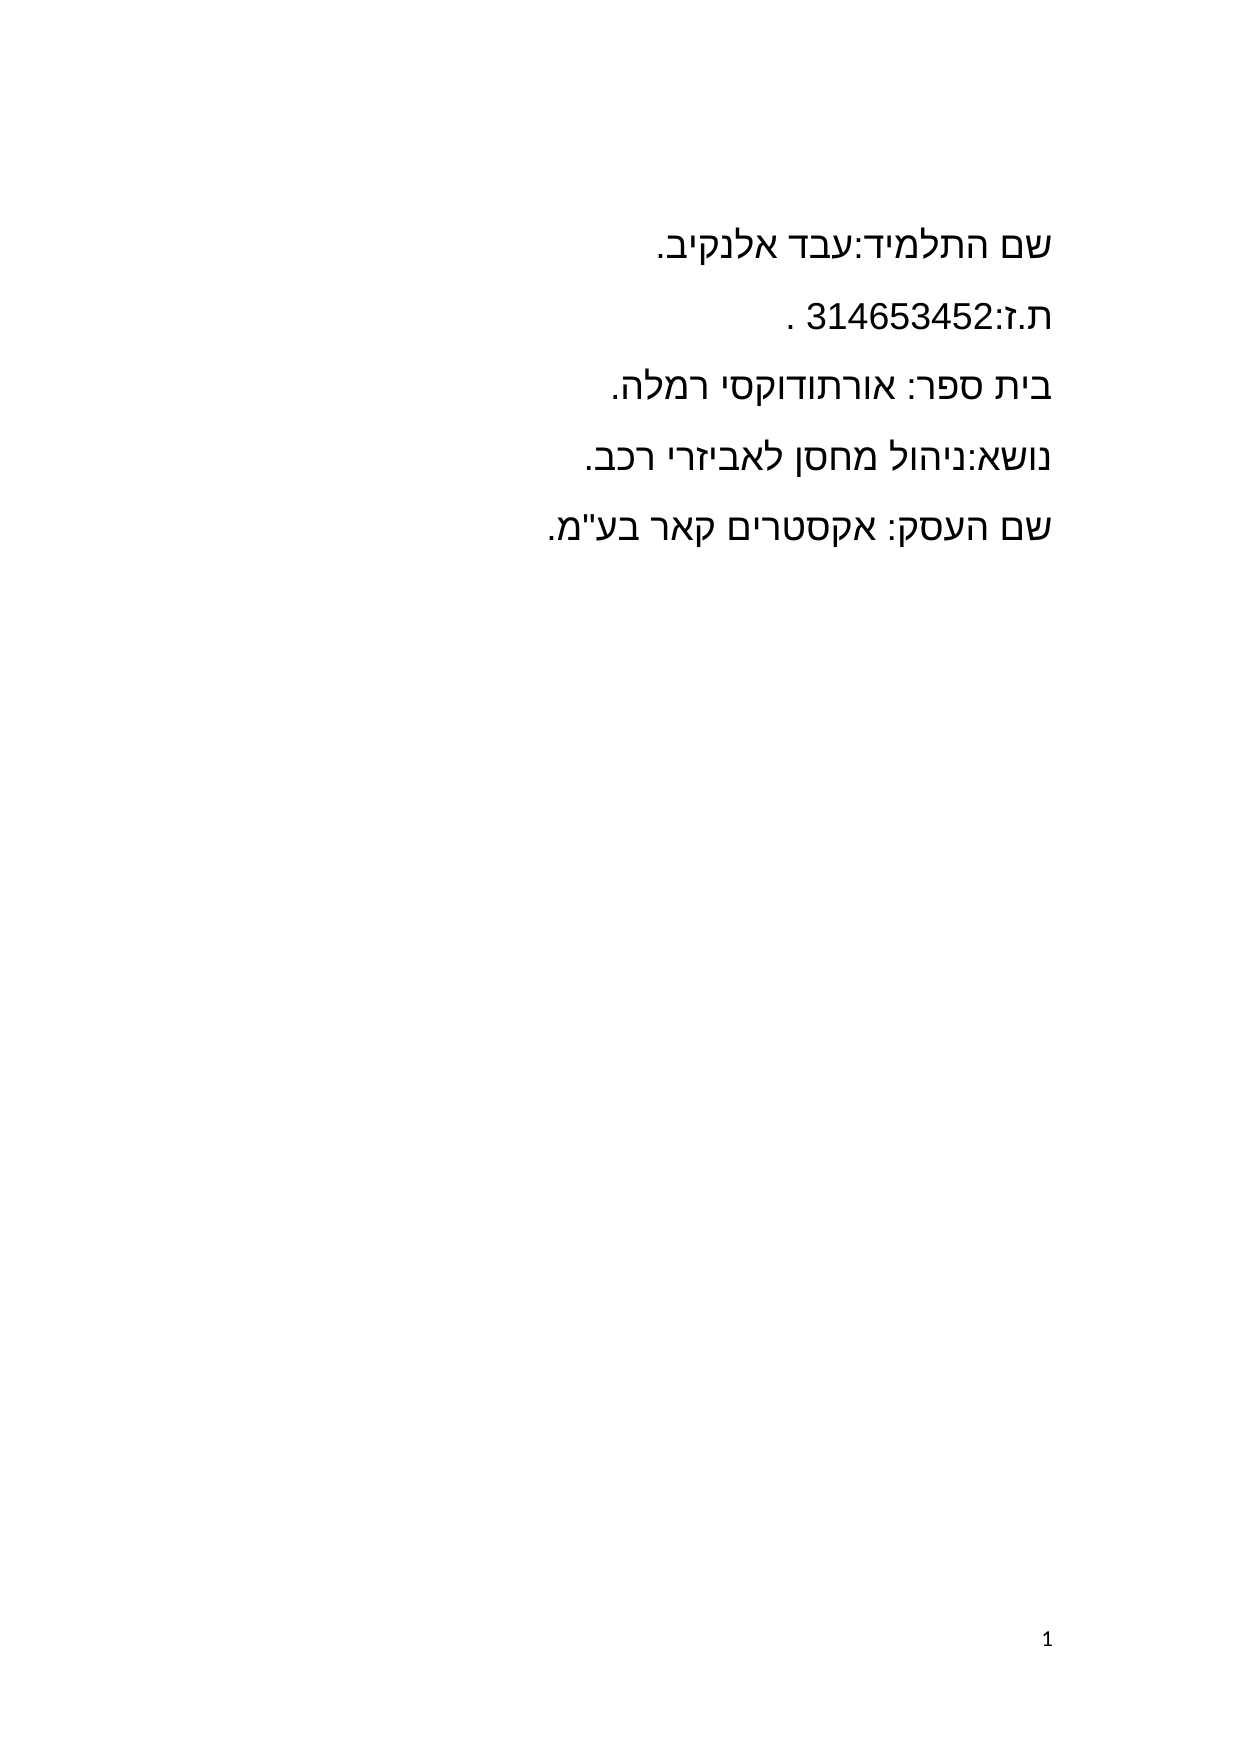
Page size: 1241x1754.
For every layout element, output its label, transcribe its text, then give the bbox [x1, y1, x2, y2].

text שם העסק: אקסטרים קאר בע"מ. [187, 505, 1053, 548]
text ת.ז:314653452 . [187, 294, 1053, 337]
text נושא:ניהול מחסן לאביזרי רכב. [187, 435, 1053, 478]
text שם התלמיד:עבד אלנקיב. [187, 223, 1053, 267]
text בית ספר: אורתודוקסי רמלה. [187, 364, 1053, 407]
